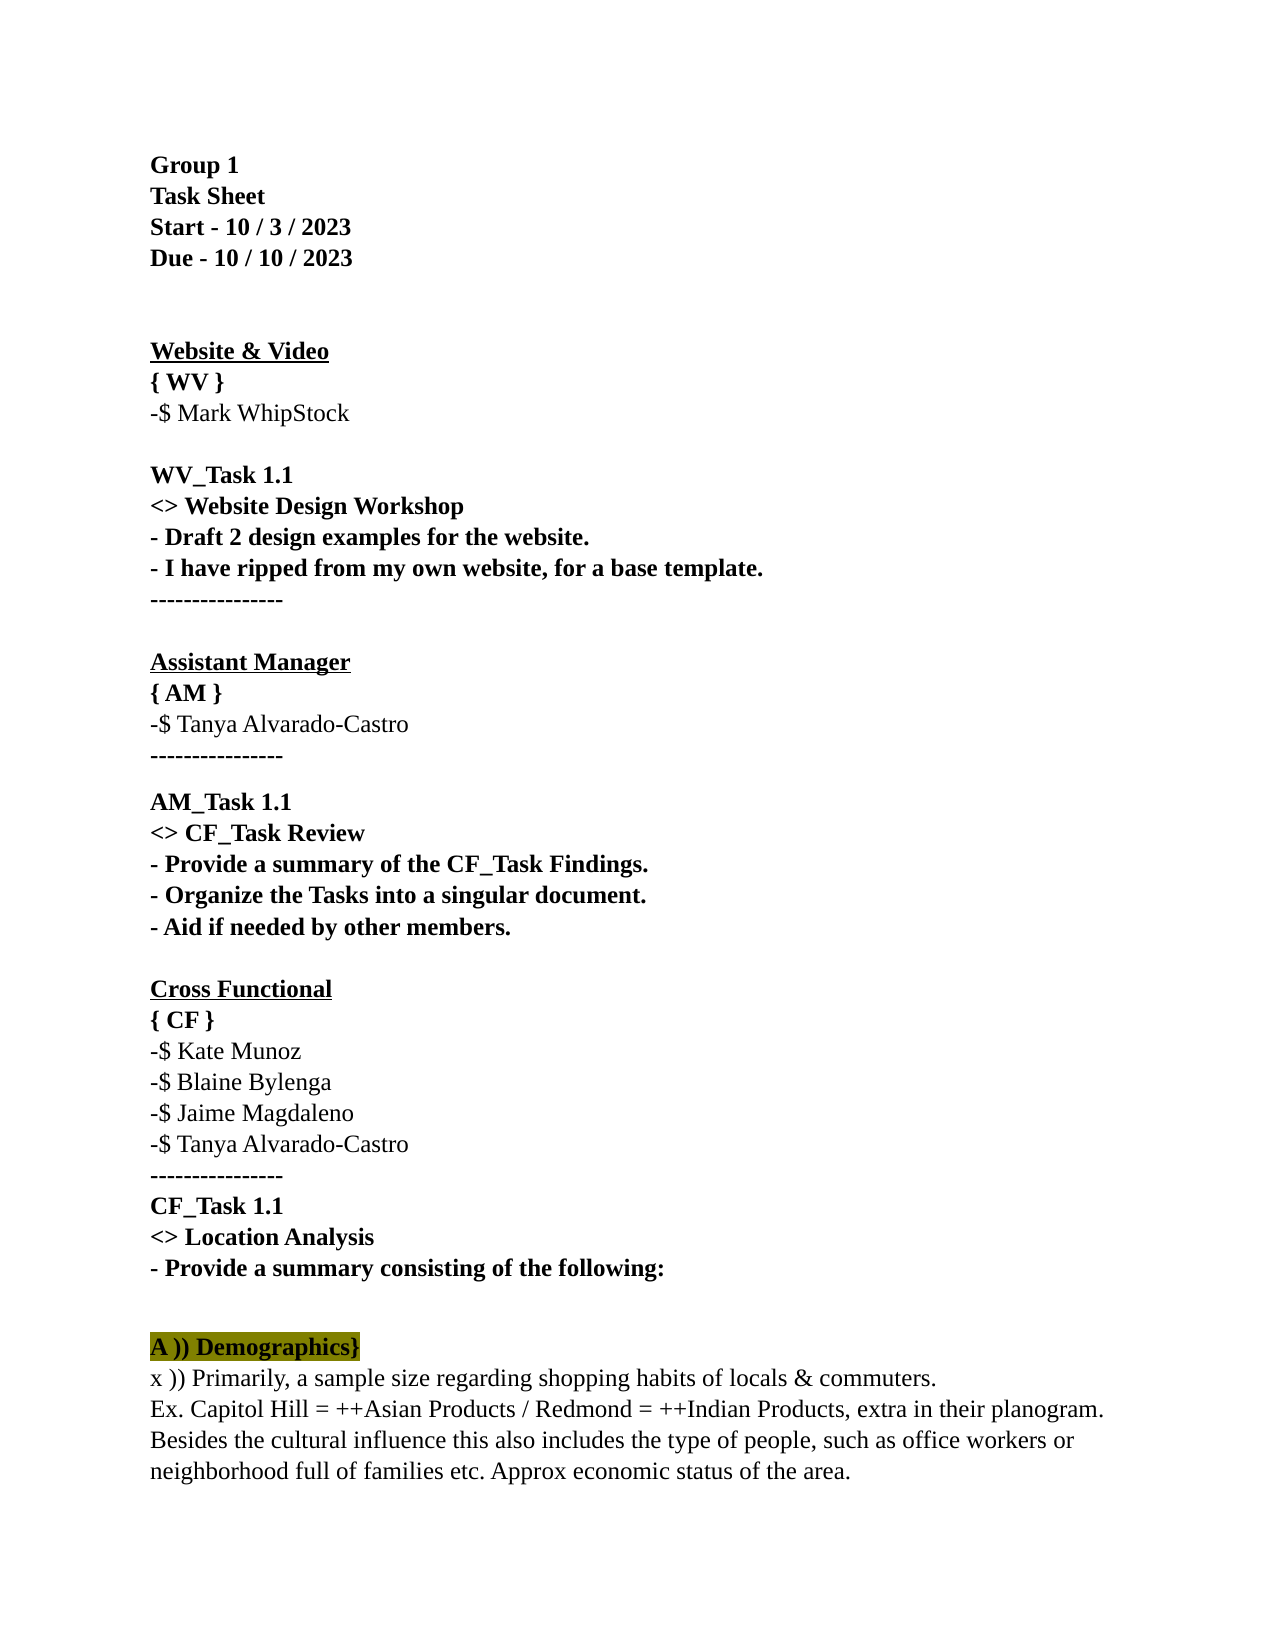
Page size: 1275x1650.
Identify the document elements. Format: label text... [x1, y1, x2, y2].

text Group 1 Task Sheet Start - 10 / 3 / 2023 Due - 10 / 10 / 2023 Website & Video { WV } -$ Mark WhipStock WV_Task 1.1 <> Website Design Workshop - Draft 2 design examples for the website. - I have ripped from my own website, for a base template. ---------------- Assistant Manager { AM } -$ Tanya Alvarado-Castro ---------------- [150, 150, 1125, 768]
text AM_Task 1.1 <> CF_Task Review - Provide a summary of the CF_Task Findings. - Organize the Tasks into a singular document. - Aid if needed by other members. Cross Functional { CF } -$ Kate Munoz -$ Blaine Bylenga -$ Jaime Magdaleno -$ Tanya Alvarado-Castro ---------------- CF_Task 1.1 <> Location Analysis - Provide a summary consisting of the following: [150, 787, 1125, 1282]
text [150, 1301, 1125, 1485]
